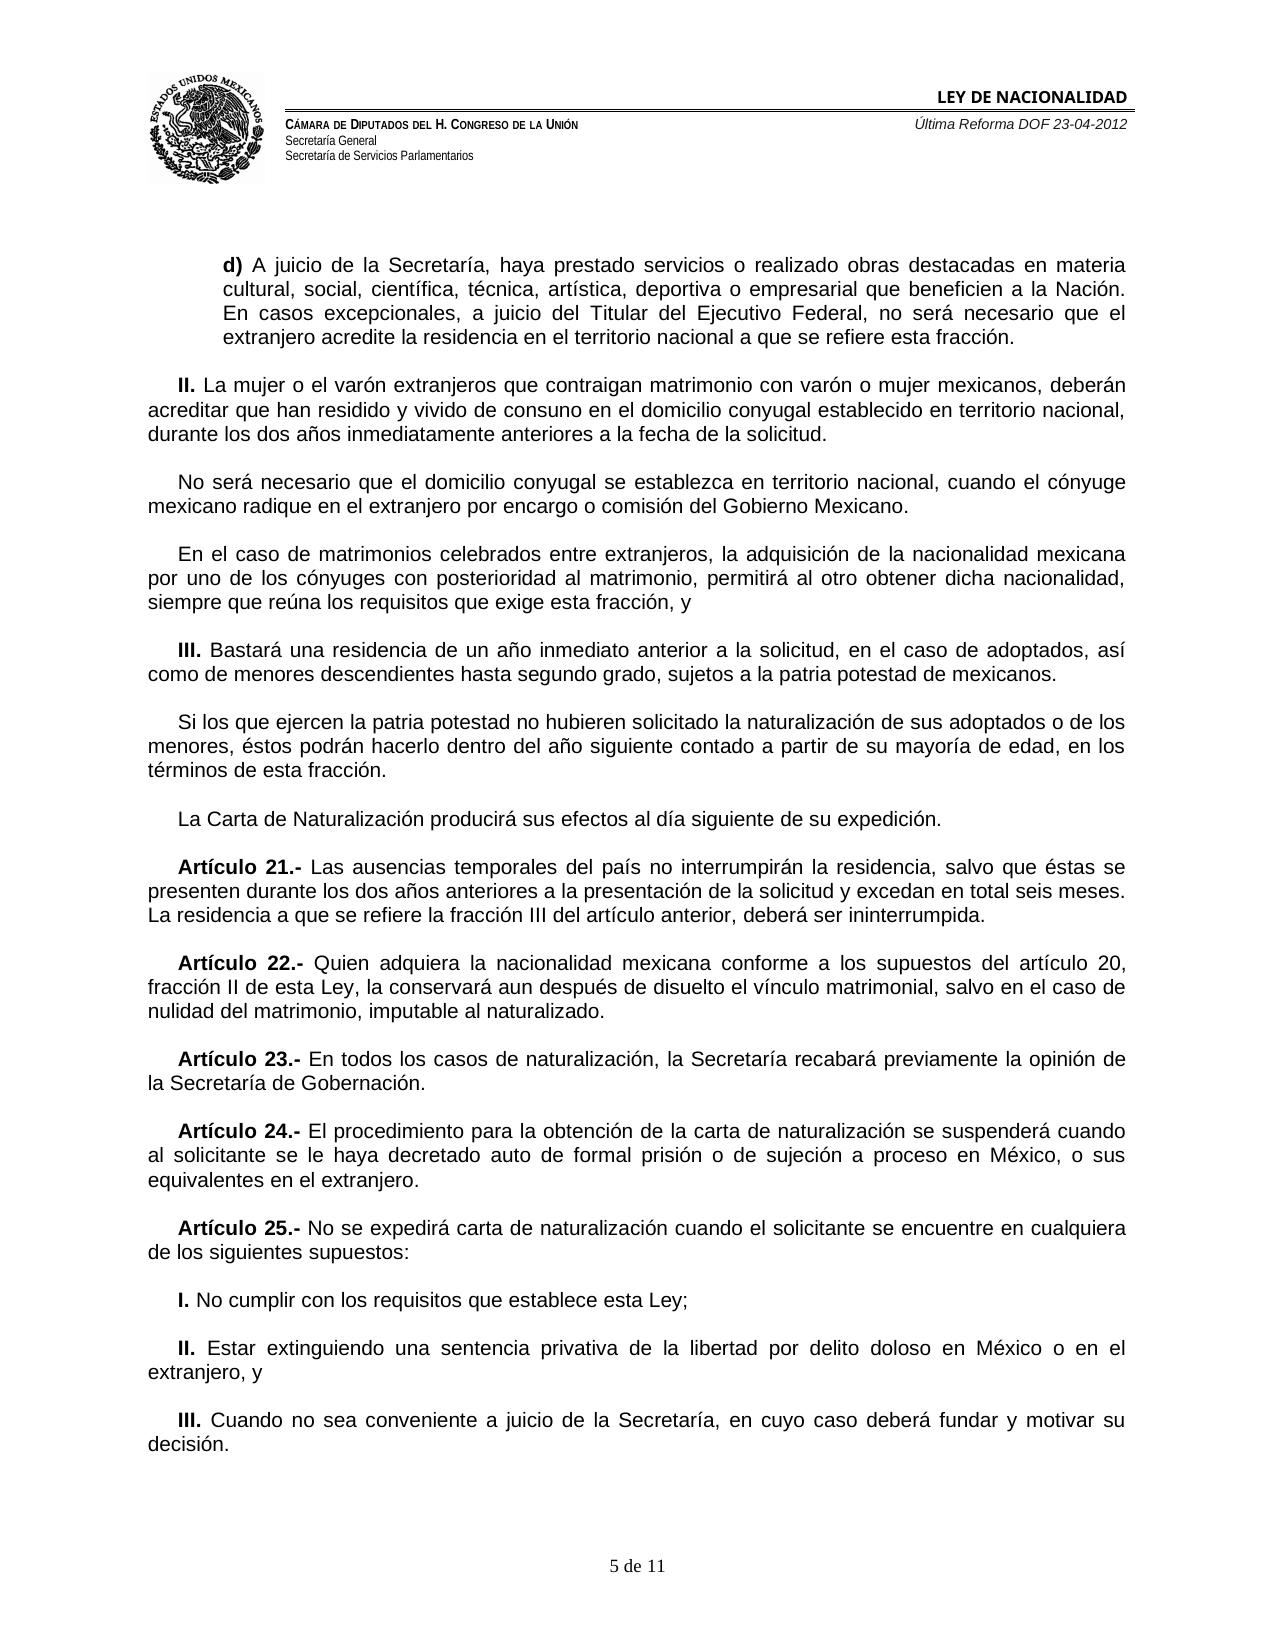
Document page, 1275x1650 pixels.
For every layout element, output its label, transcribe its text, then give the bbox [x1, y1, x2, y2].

text No será necesario que el domicilio conyugal se establezca en territorio nacional, cuando el cónyuge mexicano radique en el extranjero por encargo o comisión del Gobierno Mexicano. [148, 470, 1127, 518]
text II. La mujer o el varón extranjeros que contraigan matrimonio con varón o mujer mexicanos, deberán acreditar que han residido y vivido de consuno en el domicilio conyugal establecido en territorio nacional, durante los dos años inmediatamente anteriores a la fecha de la solicitud. [148, 373, 1127, 446]
text Artículo 24.- El procedimiento para la obtención de la carta de naturalización se suspenderá cuando al solicitante se le haya decretado auto de formal prisión o de sujeción a proceso en México, o sus equivalentes en el extranjero. [148, 1119, 1127, 1192]
text Artículo 21.- Las ausencias temporales del país no interrumpirán la residencia, salvo que éstas se presenten durante los dos años anteriores a la presentación de la solicitud y excedan en total seis meses. La residencia a que se refiere la fracción III del artículo anterior, deberá ser ininterrumpida. [148, 855, 1127, 927]
text Si los que ejercen la patria potestad no hubieren solicitado la naturalización de sus adoptados o de los menores, éstos podrán hacerlo dentro del año siguiente contado a partir de su mayoría de edad, en los términos de esta fracción. [148, 710, 1127, 782]
text Artículo 22.- Quien adquiera la nacionalidad mexicana conforme a los supuestos del artículo 20, fracción II de esta Ley, la conservará aun después de disuelto el vínculo matrimonial, salvo en el caso de nulidad del matrimonio, imputable al naturalizado. [148, 951, 1127, 1023]
text Artículo 25.- No se expedirá carta de naturalización cuando el solicitante se encuentre en cualquiera de los siguientes supuestos: [148, 1216, 1127, 1264]
text Artículo 23.- En todos los casos de naturalización, la Secretaría recabará previamente la opinión de la Secretaría de Gobernación. [148, 1047, 1127, 1095]
text En el caso de matrimonios celebrados entre extranjeros, la adquisición de la nacionalidad mexicana por uno de los cónyuges con posterioridad al matrimonio, permitirá al otro obtener dicha nacionalidad, siempre que reúna los requisitos que exige esta fracción, y [148, 542, 1127, 614]
text III. Cuando no sea conveniente a juicio de la Secretaría, en cuyo caso deberá fundar y motivar su decisión. [148, 1408, 1127, 1456]
text d) A juicio de la Secretaría, haya prestado servicios o realizado obras destacadas en materia cultural, social, científica, técnica, artística, deportiva o empresarial que beneficien a la Nación. En casos excepcionales, a juicio del Titular del Ejecutivo Federal, no será necesario que el extranjero acredite la residencia en el territorio nacional a que se refiere esta fracción. [178, 253, 1127, 349]
text I. No cumplir con los requisitos que establece esta Ley; [148, 1288, 1127, 1312]
text III. Bastará una residencia de un año inmediato anterior a la solicitud, en el caso de adoptados, así como de menores descendientes hasta segundo grado, sujetos a la patria potestad de mexicanos. [148, 638, 1127, 686]
text La Carta de Naturalización producirá sus efectos al día siguiente de su expedición. [148, 807, 1127, 831]
text II. Estar extinguiendo una sentencia privativa de la libertad por delito doloso en México o en el extranjero, y [148, 1336, 1127, 1384]
